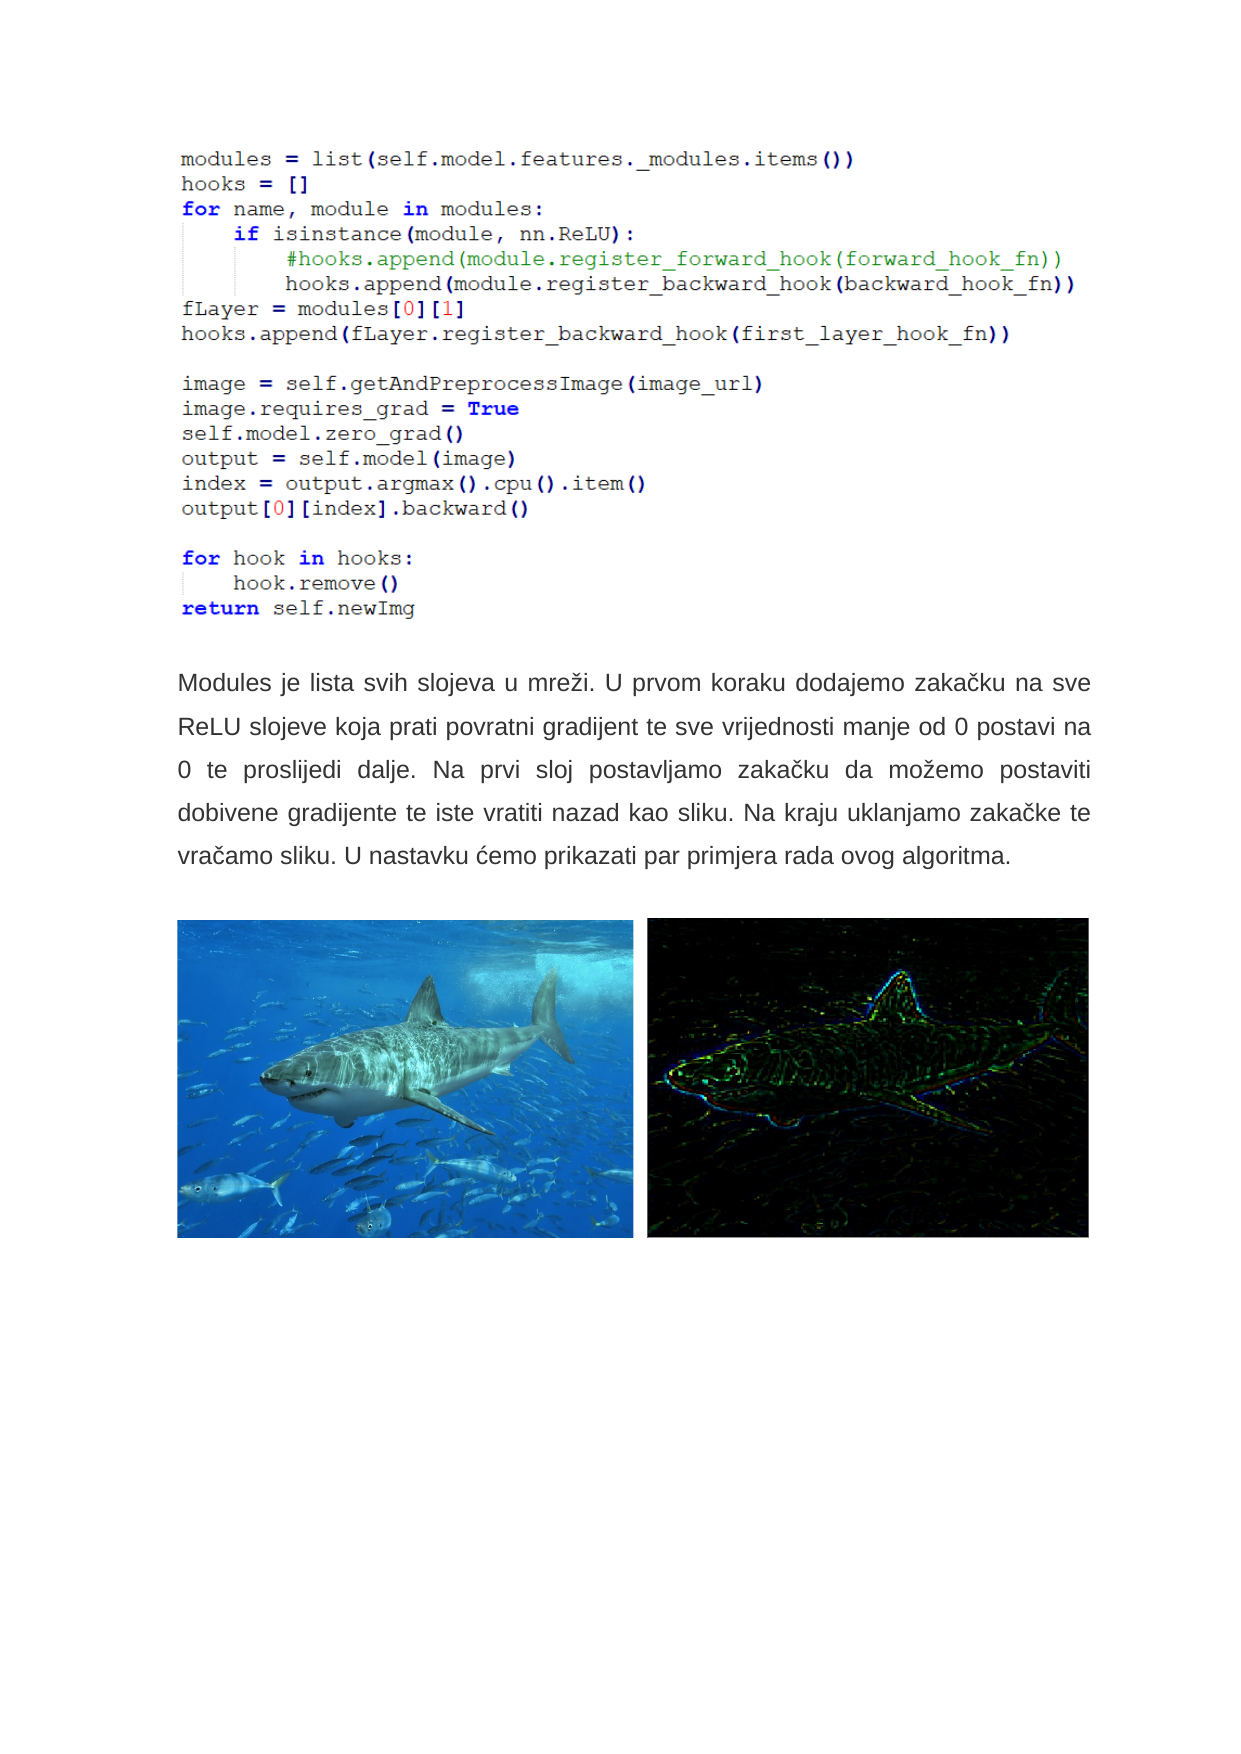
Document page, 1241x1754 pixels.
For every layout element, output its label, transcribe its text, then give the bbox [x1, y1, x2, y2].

text Modules je lista svih slojeva u mreži. U prvom koraku dodajemo zakačku na sve ReLU slojeve koja prati povratni gradijent te sve vrijednosti manje od 0 postavi na 0 te proslijedi dalje. Na prvi sloj postavljamo zakačku da možemo postaviti dobivene gradijente te iste vratiti nazad kao sliku. Na kraju uklanjamo zakačke te vračamo sliku. U nastavku ćemo prikazati par primjera rada ovog algoritma. [177, 668, 1093, 870]
picture [647, 918, 1089, 1238]
picture [177, 920, 634, 1238]
picture [177, 147, 1083, 621]
